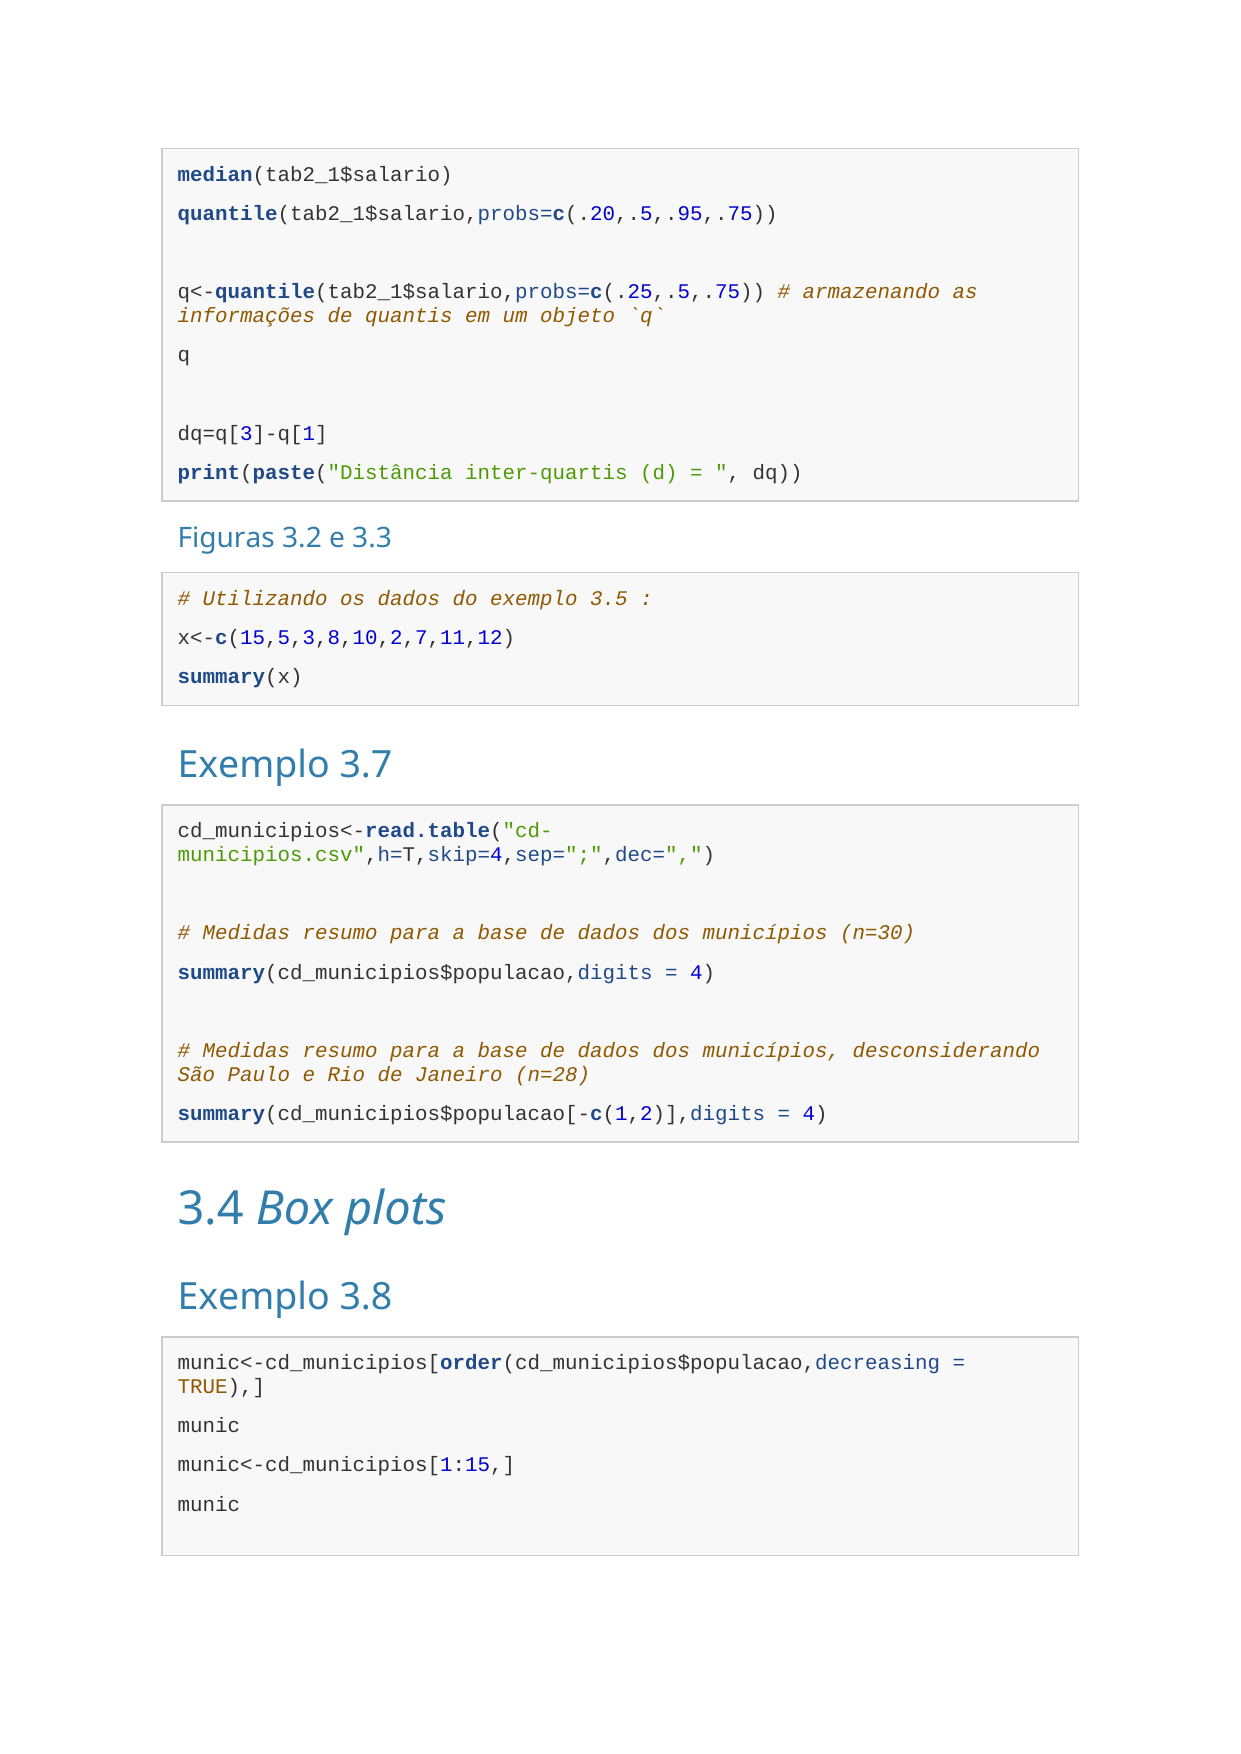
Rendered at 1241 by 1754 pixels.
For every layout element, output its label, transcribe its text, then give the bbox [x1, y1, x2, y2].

text # Medidas resumo para a base de dados dos municípios, desconsiderando São Paulo e Rio de Janeiro (n=28) [163, 1024, 1078, 1087]
text # Utilizando os dados do exemplo 3.5 : [163, 573, 1078, 611]
text quantile(tab2_1$salario,probs=c(.20,.5,.95,.75)) [163, 187, 1078, 226]
text munic<-cd_municipios[1:15,] [163, 1438, 1078, 1477]
text Figuras 3.2 e 3.3 [177, 518, 1063, 556]
text q<-quantile(tab2_1$salario,probs=c(.25,.5,.75)) # armazenando as informações de quantis em um objeto `q` [163, 265, 1078, 328]
text munic [163, 1477, 1078, 1517]
text x<-c(15,5,3,8,10,2,7,11,12) [163, 611, 1078, 650]
text Exemplo 3.7 [177, 737, 1063, 788]
text # Medidas resumo para a base de dados dos municípios (n=30) [163, 906, 1078, 946]
text munic<-cd_municipios[order(cd_municipios$populacao,decreasing = TRUE),] [163, 1338, 1078, 1399]
text summary(cd_municipios$populacao[-c(1,2)],digits = 4) [163, 1087, 1078, 1141]
text summary(cd_municipios$populacao,digits = 4) [163, 946, 1078, 985]
text q [163, 328, 1078, 368]
text summary(x) [163, 650, 1078, 705]
text median(tab2_1$salario) [163, 149, 1078, 187]
text 3.4 Box plots [177, 1174, 1063, 1238]
text Exemplo 3.8 [177, 1269, 1063, 1320]
text munic [163, 1399, 1078, 1438]
text cd_municipios<-read.table("cd-municipios.csv",h=T,skip=4,sep=";",dec=",") [163, 806, 1078, 867]
text dq=q[3]-q[1] [163, 407, 1078, 446]
text print(paste("Distância inter-quartis (d) = ", dq)) [163, 446, 1078, 500]
